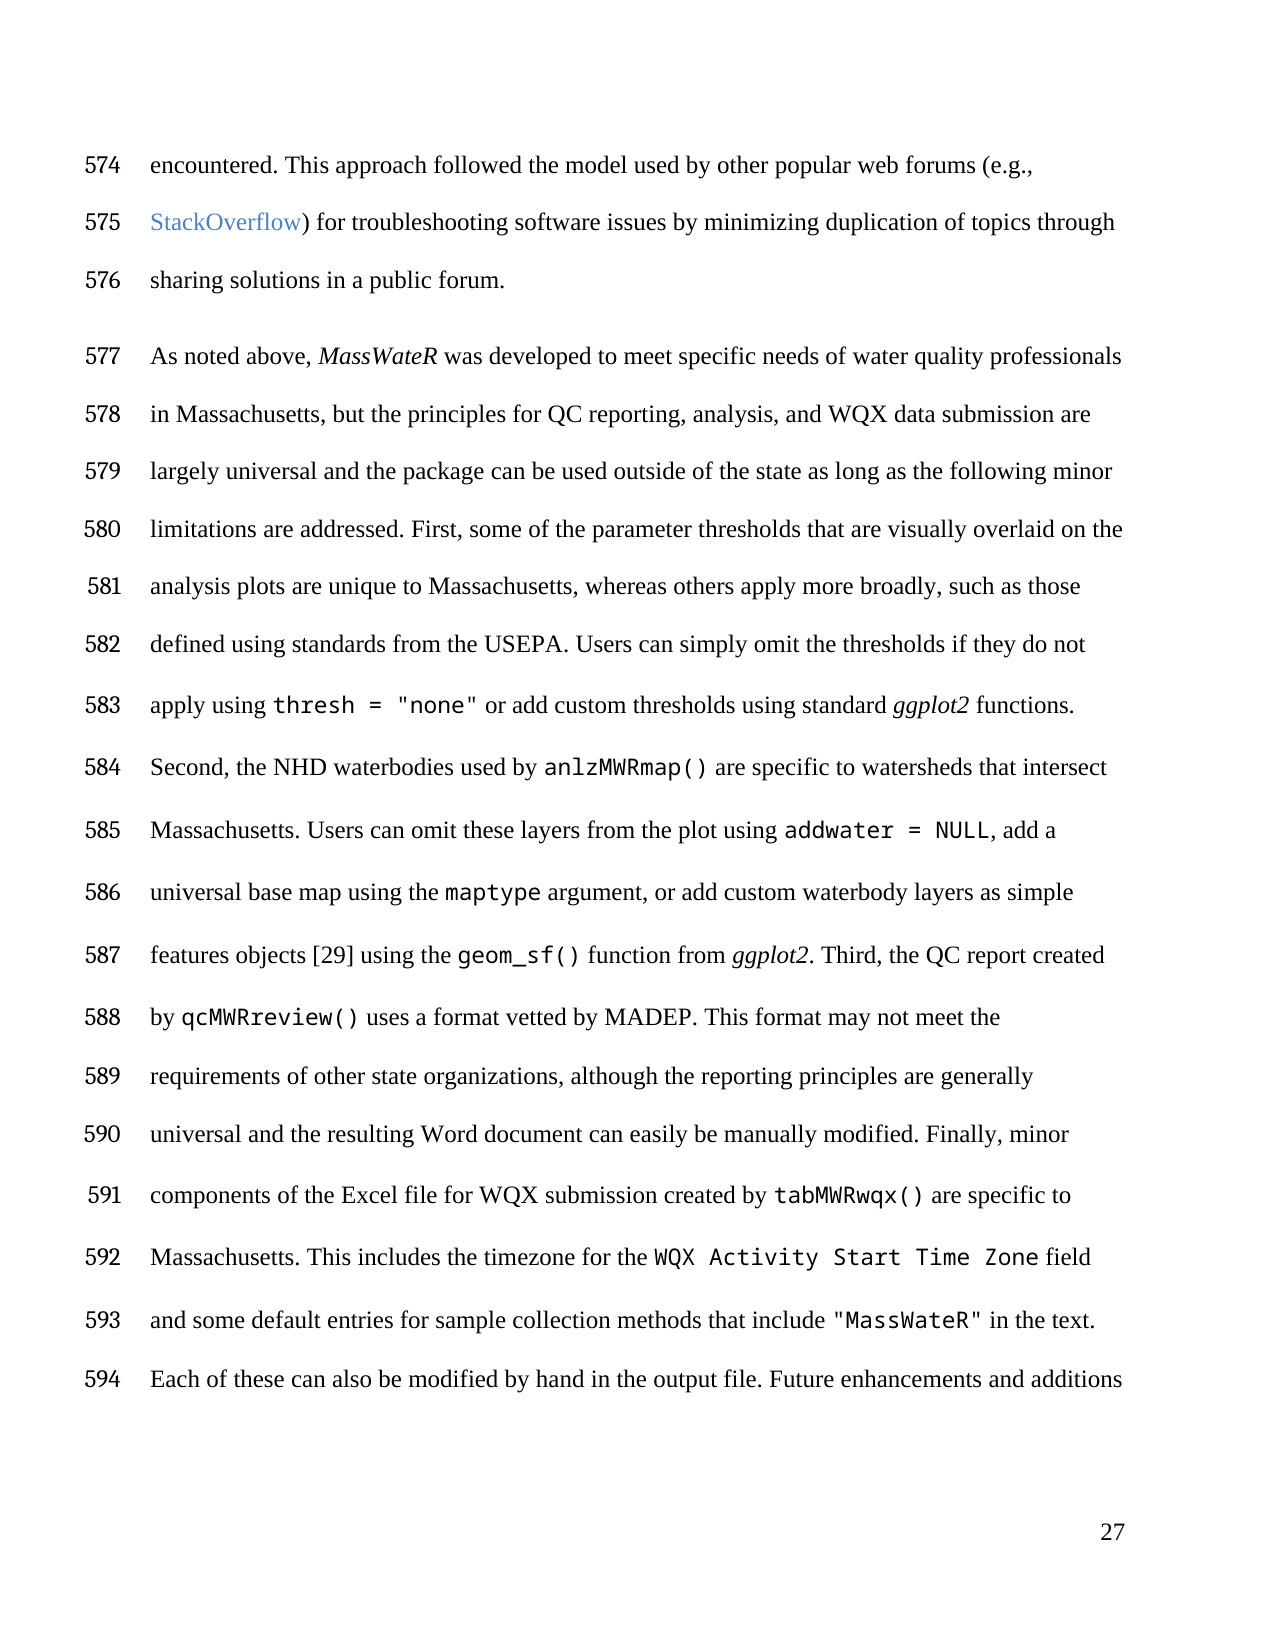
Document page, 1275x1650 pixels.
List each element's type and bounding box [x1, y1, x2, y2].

text [150, 150, 1125, 294]
text [150, 341, 1125, 1392]
